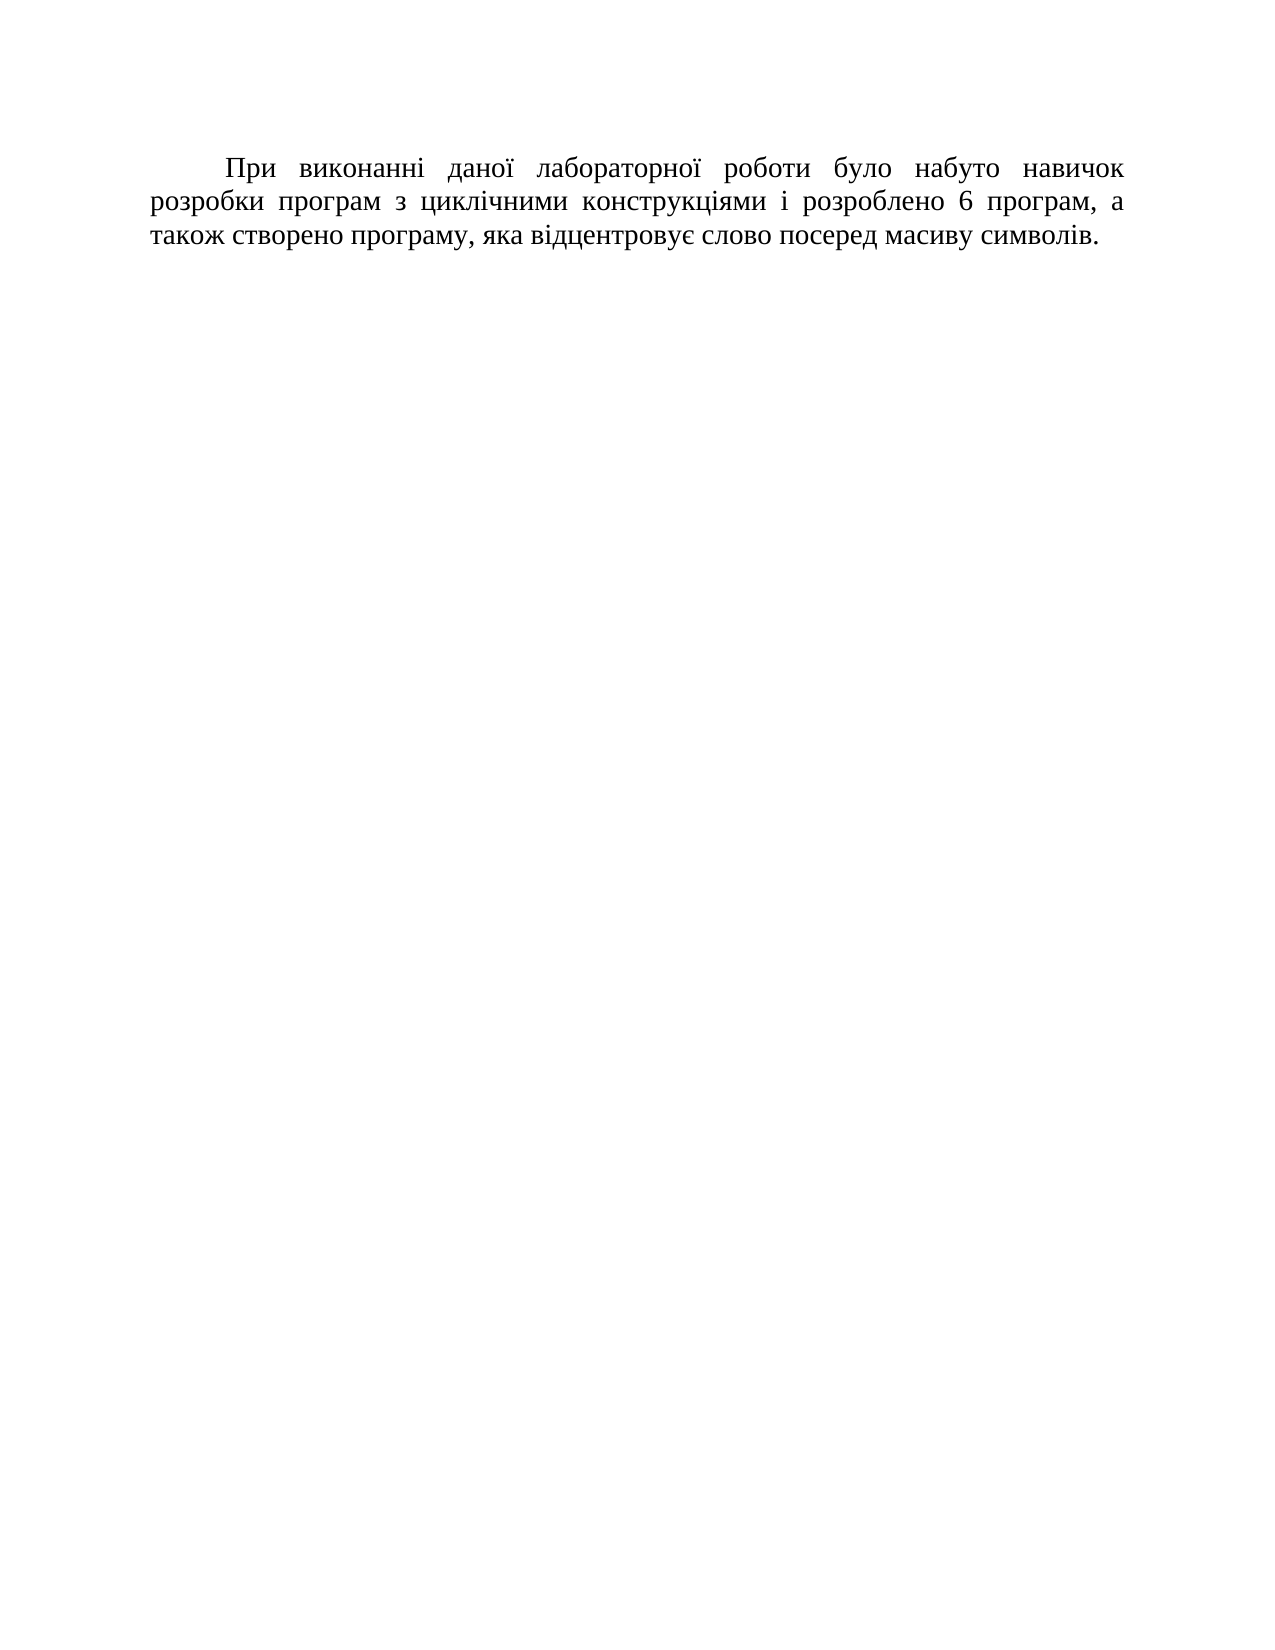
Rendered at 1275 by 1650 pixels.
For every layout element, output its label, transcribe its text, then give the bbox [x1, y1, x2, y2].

text При виконанні даної лабораторної роботи було набуто навичок розробки програм з циклічними конструкціями і розроблено 6 програм, а також створено програму, яка відцентровує слово посеред масиву символів. [150, 150, 1125, 251]
